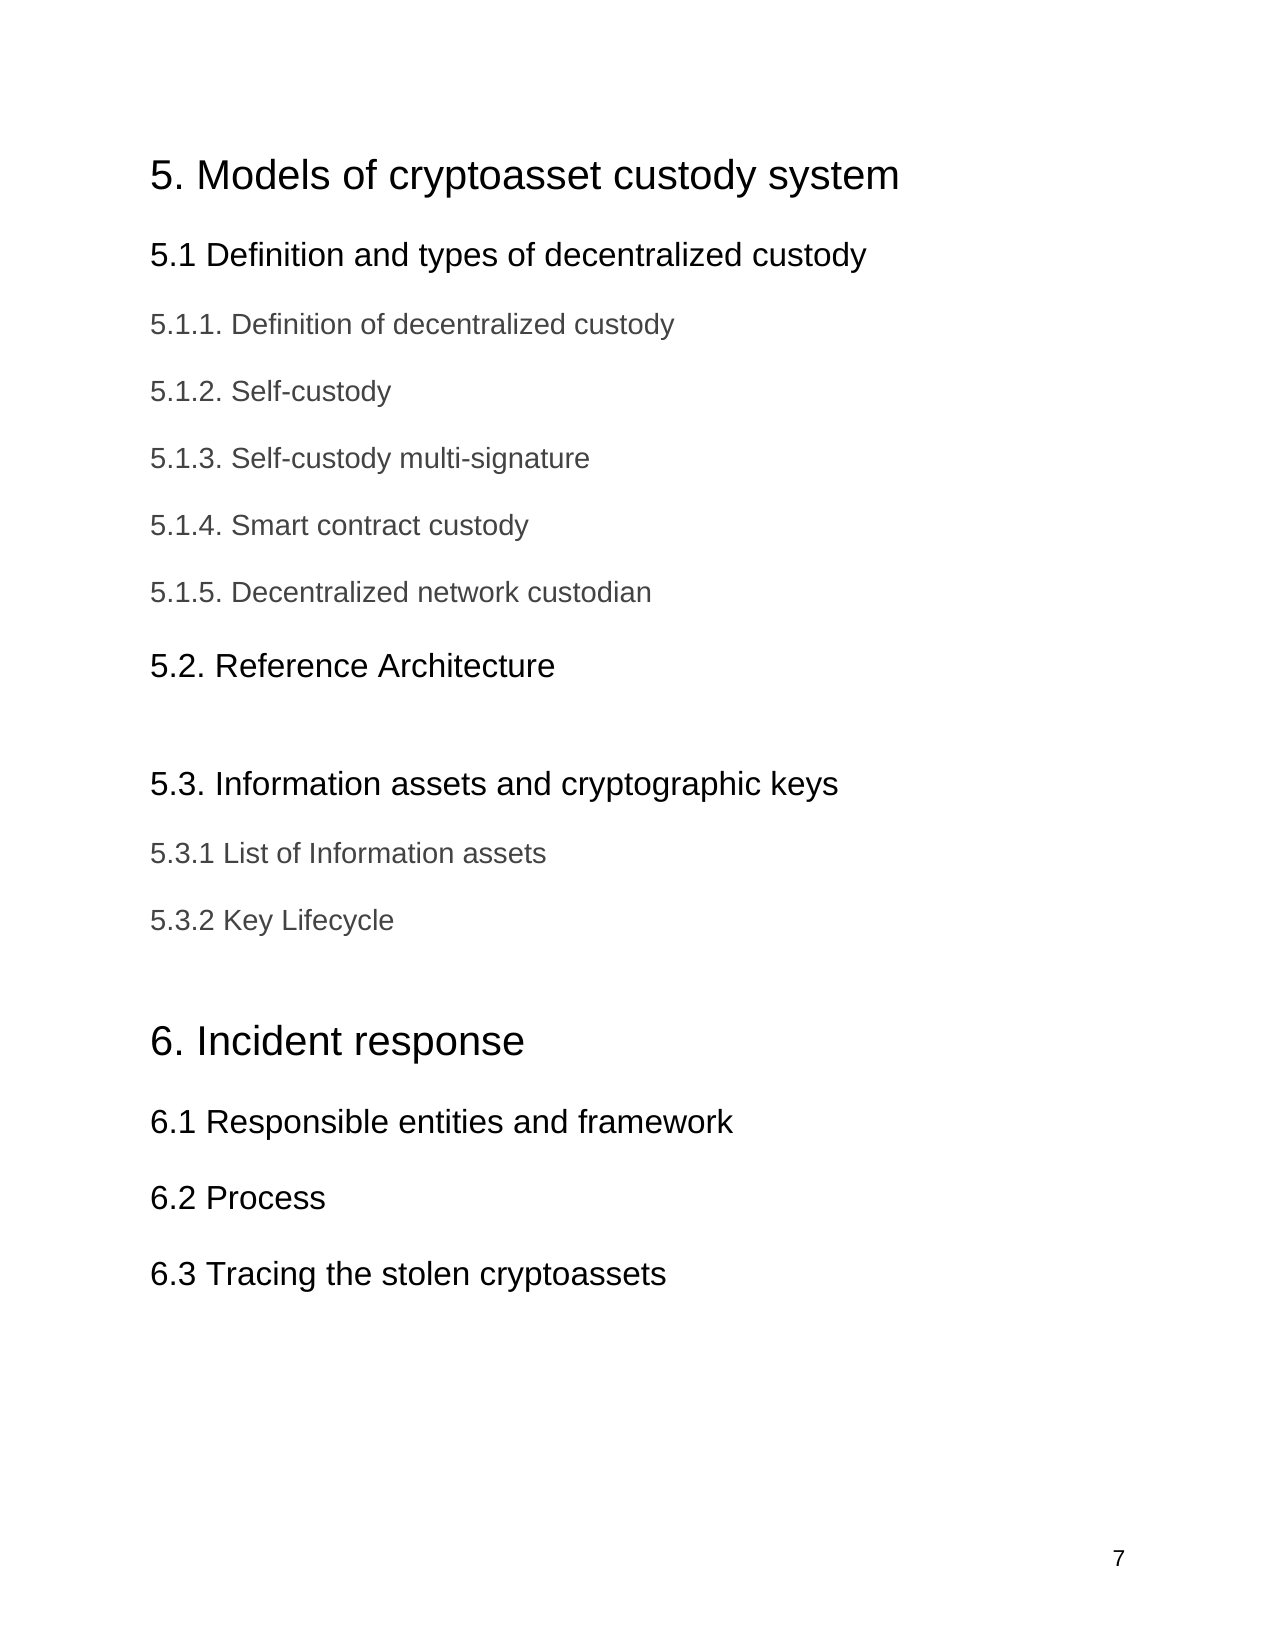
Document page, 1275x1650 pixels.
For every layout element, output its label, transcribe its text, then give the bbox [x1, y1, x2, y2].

subtitle 5.1.5. Decentralized network custodian [150, 575, 1125, 608]
subtitle 5.1.4. Smart contract custody [150, 508, 1125, 541]
subtitle 5. Models of cryptoasset custody system [150, 150, 1125, 198]
subtitle 5.1 Definition and types of decentralized custody [150, 235, 1125, 274]
subtitle 6. Incident response [150, 1017, 1125, 1065]
subtitle 6.1 Responsible entities and framework [150, 1102, 1125, 1141]
subtitle 5.1.1. Definition of decentralized custody [150, 307, 1125, 341]
subtitle 5.1.3. Self-custody multi-signature [150, 441, 1125, 474]
subtitle 5.2. Reference Architecture [150, 646, 1125, 684]
subtitle 6.2 Process [150, 1178, 1125, 1217]
subtitle 5.1.2. Self-custody [150, 374, 1125, 408]
subtitle 6.3 Tracing the stolen cryptoassets [150, 1254, 1125, 1292]
subtitle 5.3.1 List of Information assets [150, 836, 1125, 870]
subtitle 5.3.2 Key Lifecycle [150, 903, 1125, 937]
subtitle 5.3. Information assets and cryptographic keys [150, 764, 1125, 803]
